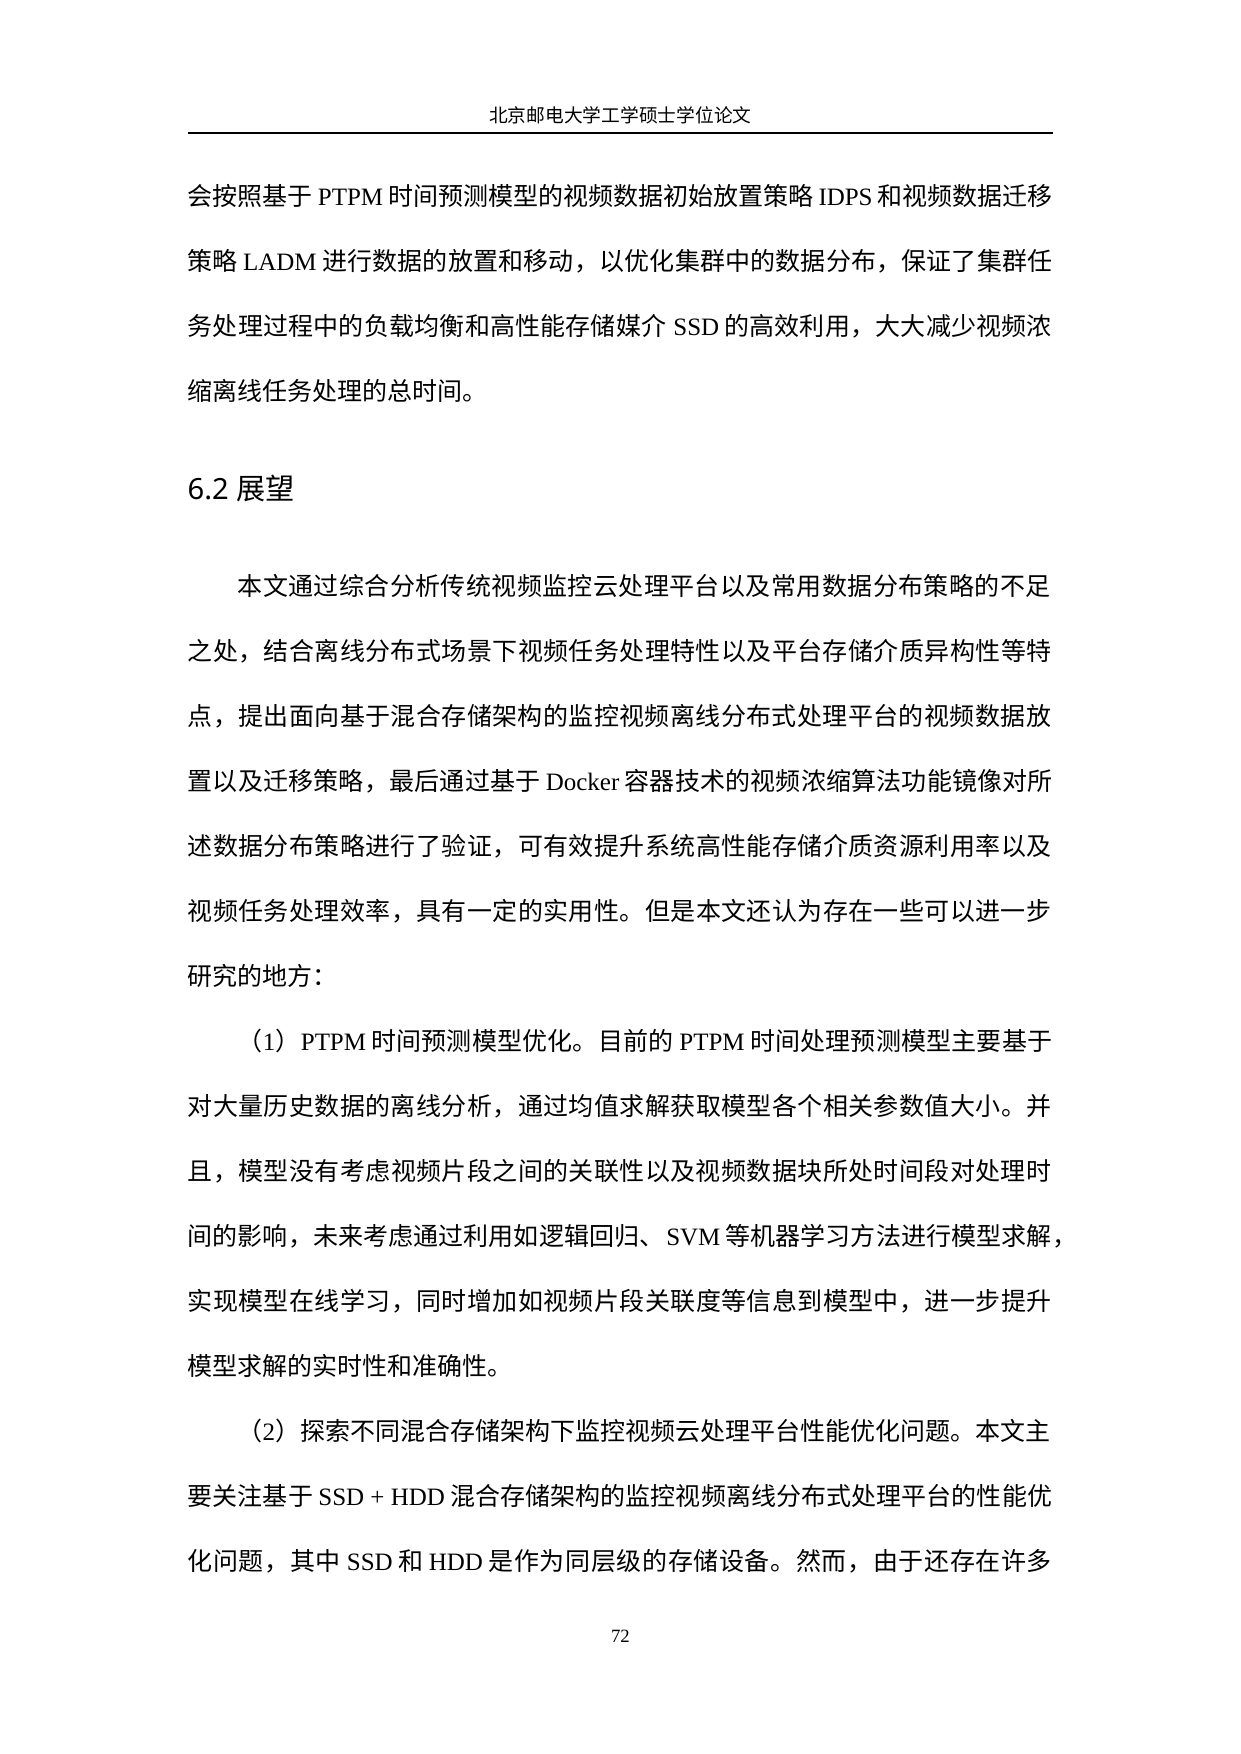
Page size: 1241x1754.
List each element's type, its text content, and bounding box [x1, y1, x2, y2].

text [187, 162, 1053, 422]
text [187, 1397, 1053, 1592]
subtitle 6.2 展望 [187, 454, 1053, 519]
text 本文通过综合分析传统视频监控云处理平台以及常用数据分布策略的不足之处，结合离线分布式场景下视频任务处理特性以及平台存储介质异构性等特点，提出面向基于混合存储架构的监控视频离线分布式处理平台的视频数据放置以及迁移策略，最后通过基于Docker容器技术的视频浓缩算法功能镜像对所述数据分布策略进行了验证，可有效提升系统高性能存储介质资源利用率以及视频任务处理效率，具有一定的实用性。但是本文还认为存在一些可以进一步研究的地方： [187, 552, 1053, 1007]
text （1）PTPM时间预测模型优化。目前的PTPM时间处理预测模型主要基于对大量历史数据的离线分析，通过均值求解获取模型各个相关参数值大小。并且，模型没有考虑视频片段之间的关联性以及视频数据块所处时间段对处理时间的影响，未来考虑通过利用如逻辑回归、SVM等机器学习方法进行模型求解，实现模型在线学习，同时增加如视频片段关联度等信息到模型中，进一步提升模型求解的实时性和准确性。 [187, 1007, 1053, 1397]
